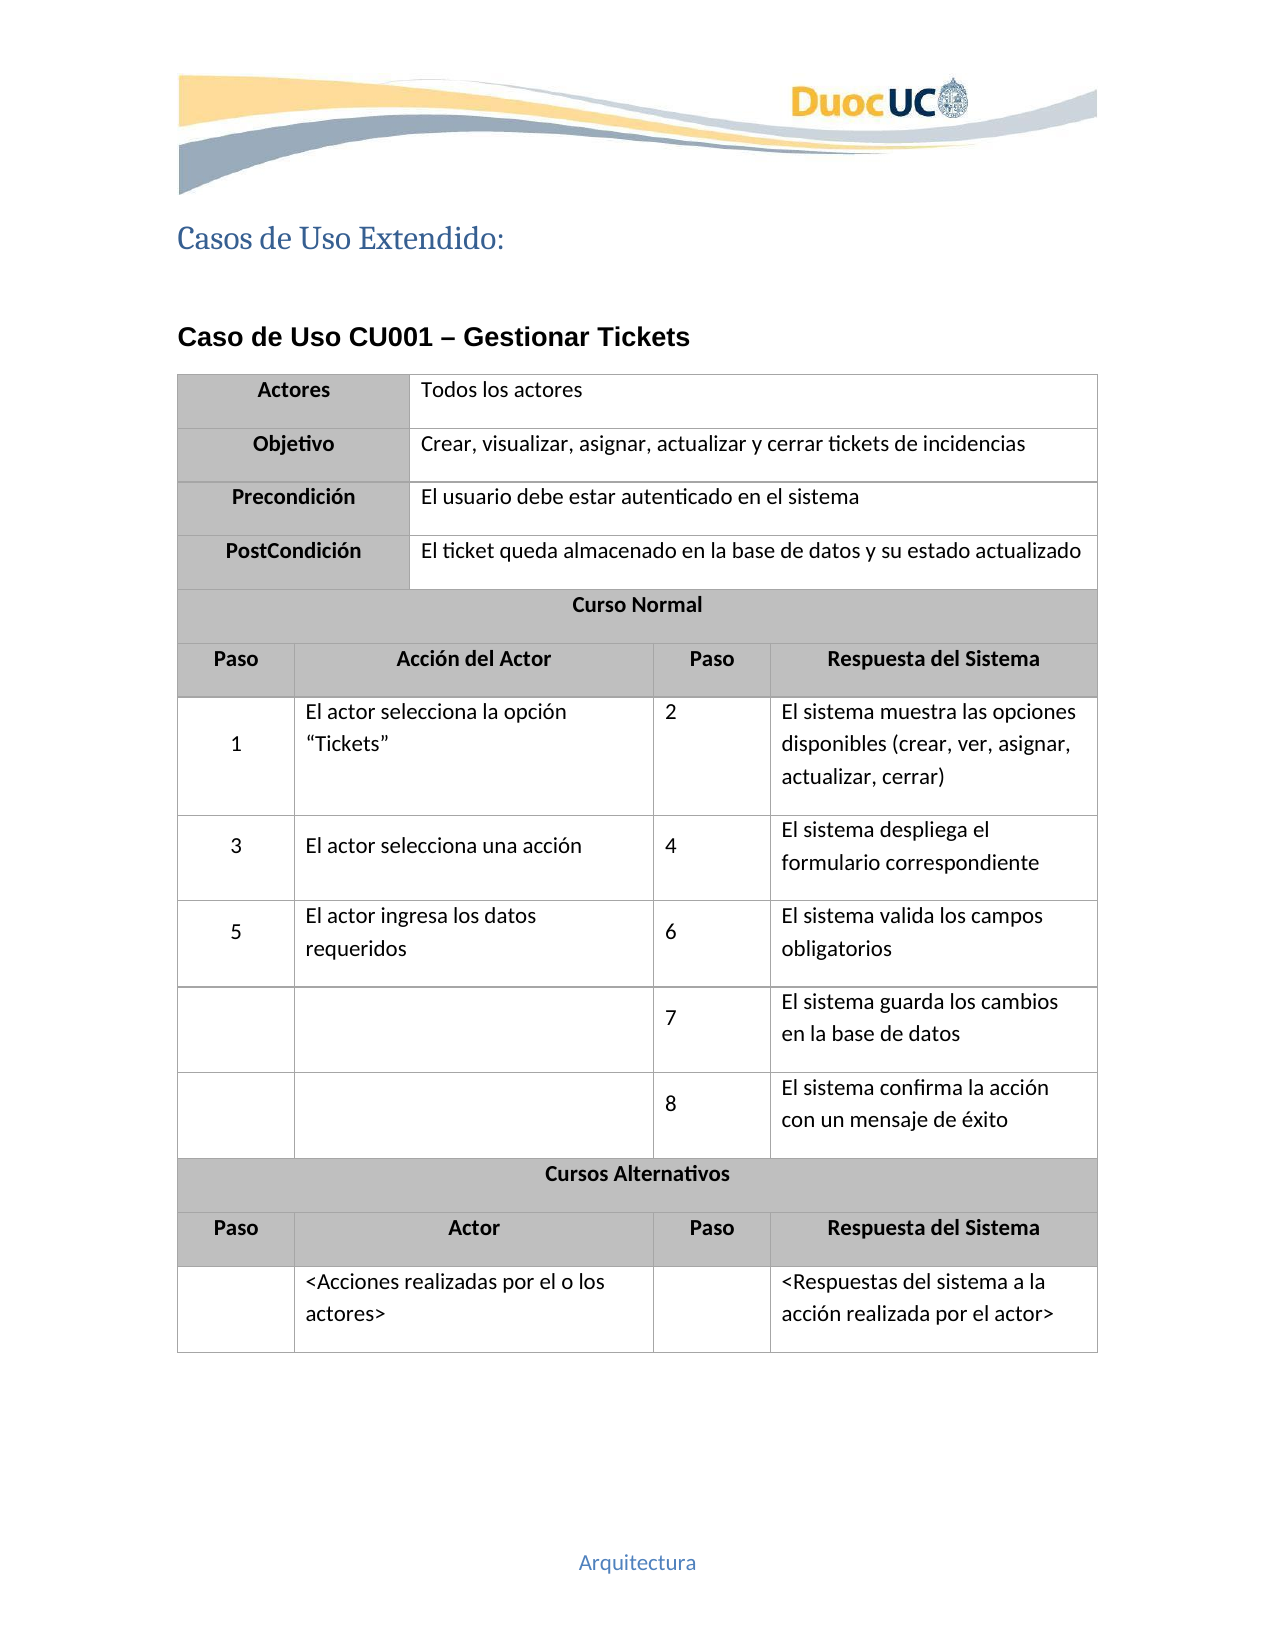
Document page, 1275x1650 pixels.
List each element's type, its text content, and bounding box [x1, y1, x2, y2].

table_cell 2 [654, 698, 770, 814]
table_cell Curso Normal [178, 590, 1097, 643]
table_cell Acción del Actor [295, 644, 653, 696]
table_cell El actor selecciona una acción [295, 816, 653, 900]
table_cell Precondición [178, 483, 409, 535]
table_header Actores [178, 375, 409, 428]
table_cell [295, 988, 653, 1072]
table_cell El sistema despliega el formulario correspondiente [771, 816, 1097, 900]
table_cell 7 [654, 988, 770, 1072]
table_cell Paso [178, 644, 294, 696]
table_cell Actor [295, 1213, 653, 1266]
table_cell Paso [178, 1213, 294, 1266]
table_header Todos los actores [410, 375, 1097, 428]
subtitle Casos de Uso Extendido: [177, 219, 1098, 258]
table_cell Respuesta del Sistema [771, 644, 1097, 696]
table_cell 3 [178, 816, 294, 900]
table_cell Respuesta del Sistema [771, 1213, 1097, 1266]
table_cell [178, 988, 294, 1072]
table_cell 5 [178, 901, 294, 986]
table_cell El sistema confirma la acción con un mensaje de éxito [771, 1073, 1097, 1158]
table_cell [178, 1073, 294, 1158]
table_cell Paso [654, 644, 770, 696]
table_cell El ticket queda almacenado en la base de datos y su estado actualizado [410, 536, 1097, 589]
table_cell <Acciones realizadas por el o los actores> [295, 1267, 653, 1352]
table_cell Crear, visualizar, asignar, actualizar y cerrar tickets de incidencias [410, 429, 1097, 481]
table_cell [295, 1073, 653, 1158]
table_cell 6 [654, 901, 770, 986]
table_cell El sistema guarda los cambios en la base de datos [771, 988, 1097, 1072]
table_cell 4 [654, 816, 770, 900]
table_cell 8 [654, 1073, 770, 1158]
table_cell Paso [654, 1213, 770, 1266]
table_cell El actor ingresa los datos requeridos [295, 901, 653, 986]
table_cell El usuario debe estar autenticado en el sistema [410, 483, 1097, 535]
table_cell El actor selecciona la opción “Tickets” [295, 698, 653, 814]
table_cell Cursos Alternativos [178, 1159, 1097, 1212]
table_cell [178, 1267, 294, 1352]
table_cell El sistema valida los campos obligatorios [771, 901, 1097, 986]
table_cell 1 [178, 698, 294, 814]
picture [177, 73, 1098, 195]
table_cell [654, 1267, 770, 1352]
table_cell <Respuestas del sistema a la acción realizada por el actor> [771, 1267, 1097, 1352]
subtitle Caso de Uso CU001 – Gestionar Tickets [177, 321, 1098, 352]
table_cell El sistema muestra las opciones disponibles (crear, ver, asignar, actualizar, cerrar) [771, 698, 1097, 814]
table_cell PostCondición [178, 536, 409, 589]
table_cell Objetivo [178, 429, 409, 481]
